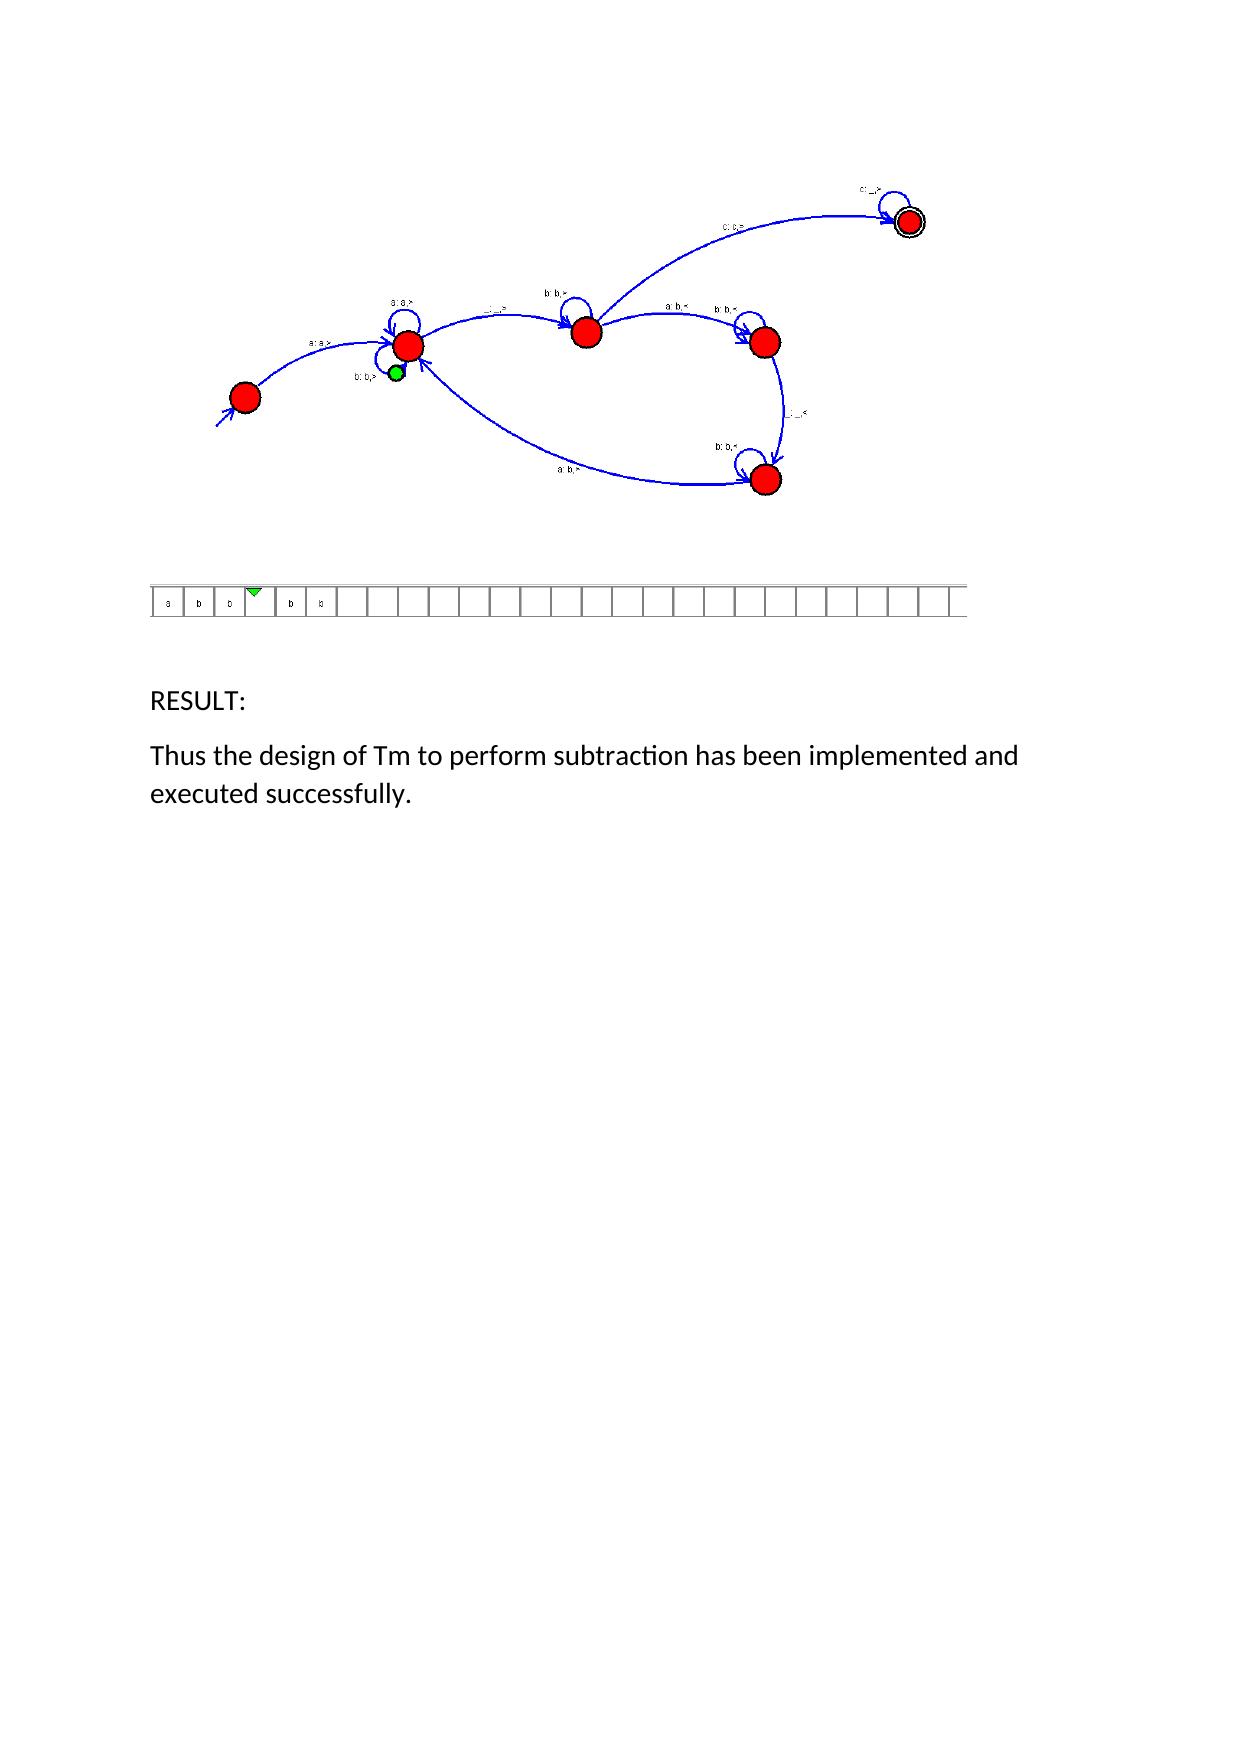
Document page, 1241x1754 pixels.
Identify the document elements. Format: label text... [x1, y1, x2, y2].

text RESULT: [150, 682, 1090, 718]
picture [150, 150, 968, 617]
text Thus the design of Tm to perform subtraction has been implemented and executed successfully. [150, 737, 1090, 811]
